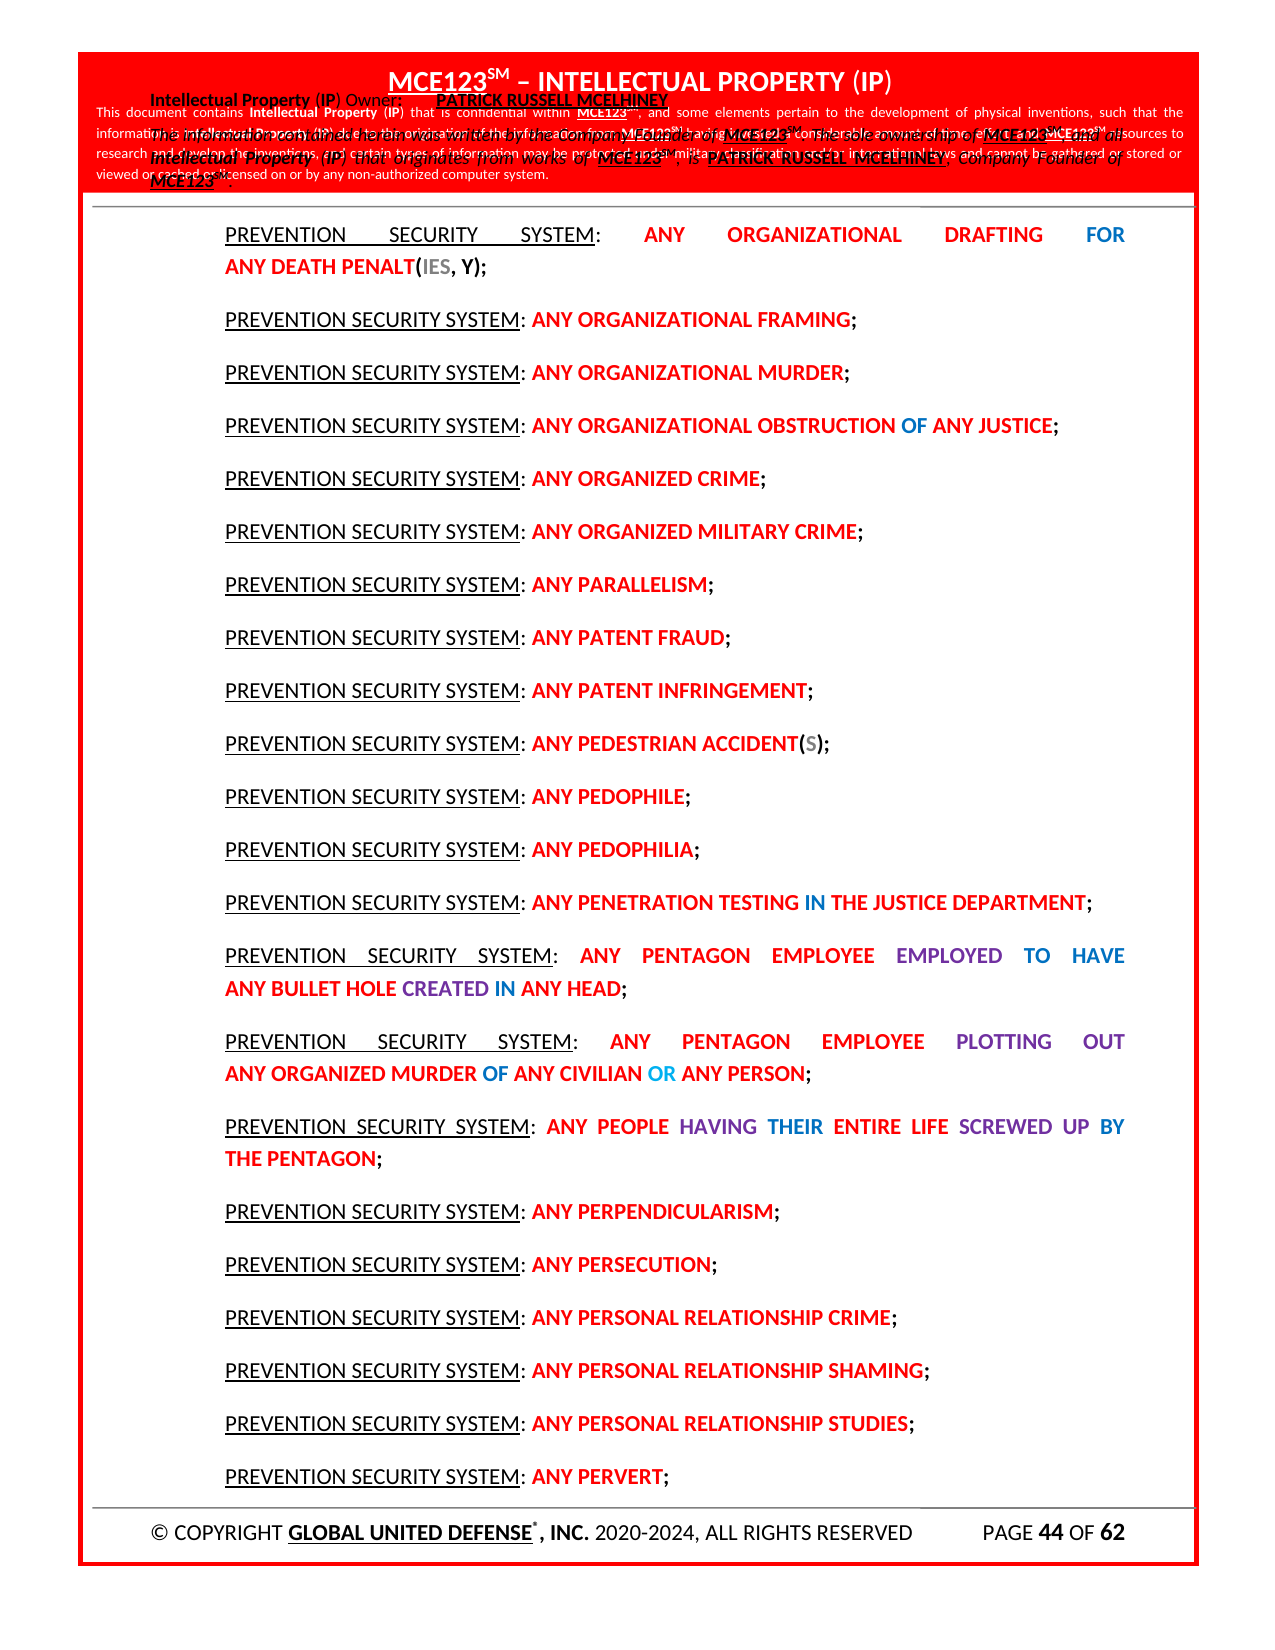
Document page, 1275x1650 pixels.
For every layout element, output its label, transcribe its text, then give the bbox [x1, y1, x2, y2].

text PREVENTION SECURITY SYSTEM: ANY ORGANIZED CRIME; [225, 464, 1125, 492]
text PREVENTION SECURITY SYSTEM: ANY PEOPLE HAVING THEIR ENTIRE LIFE SCREWED UP BY THE PENTAGON; [225, 1112, 1125, 1172]
text PREVENTION SECURITY SYSTEM: ANY PENTAGON EMPLOYEE EMPLOYED TO HAVE ANY BULLET HOLE CREATED IN ANY HEAD; [225, 942, 1125, 1002]
text PREVENTION SECURITY SYSTEM: ANY ORGANIZATIONAL OBSTRUCTION OF ANY JUSTICE; [225, 411, 1125, 439]
text PREVENTION SECURITY SYSTEM: ANY PERSECUTION; [225, 1250, 1125, 1278]
text PREVENTION SECURITY SYSTEM: ANY PENETRATION TESTING IN THE JUSTICE DEPARTMENT; [225, 888, 1125, 917]
text PREVENTION SECURITY SYSTEM: ANY PERVERT; [225, 1462, 1125, 1490]
text PREVENTION SECURITY SYSTEM: ANY ORGANIZATIONAL MURDER; [225, 358, 1125, 386]
text PREVENTION SECURITY SYSTEM: ANY PEDOPHILIA; [225, 836, 1125, 863]
text PREVENTION SECURITY SYSTEM: ANY PERSONAL RELATIONSHIP SHAMING; [225, 1356, 1125, 1384]
text PREVENTION SECURITY SYSTEM: ANY PENTAGON EMPLOYEE PLOTTING OUT ANY ORGANIZED MURDER OF ANY CIVILIAN OR ANY PERSON; [225, 1027, 1125, 1087]
text PREVENTION SECURITY SYSTEM: ANY ORGANIZATIONAL FRAMING; [225, 305, 1125, 333]
text PREVENTION SECURITY SYSTEM: ANY PERSONAL RELATIONSHIP STUDIES; [225, 1409, 1125, 1437]
text PREVENTION SECURITY SYSTEM: ANY ORGANIZED MILITARY CRIME; [225, 517, 1125, 545]
text PREVENTION SECURITY SYSTEM: ANY PEDOPHILE; [225, 782, 1125, 811]
text PREVENTION SECURITY SYSTEM: ANY PATENT FRAUD; [225, 623, 1125, 651]
text PREVENTION SECURITY SYSTEM: ANY PATENT INFRINGEMENT; [225, 676, 1125, 704]
text PREVENTION SECURITY SYSTEM: ANY PARALLELISM; [225, 570, 1125, 598]
text PREVENTION SECURITY SYSTEM: ANY PEDESTRIAN ACCIDENT(S); [225, 729, 1125, 757]
text PREVENTION SECURITY SYSTEM: ANY PERSONAL RELATIONSHIP CRIME; [225, 1303, 1125, 1331]
text PREVENTION SECURITY SYSTEM: ANY PERPENDICULARISM; [225, 1197, 1125, 1225]
text PREVENTION SECURITY SYSTEM: ANY ORGANIZATIONAL DRAFTING FOR ANY DEATH PENALT(IES, Y); [225, 220, 1125, 280]
